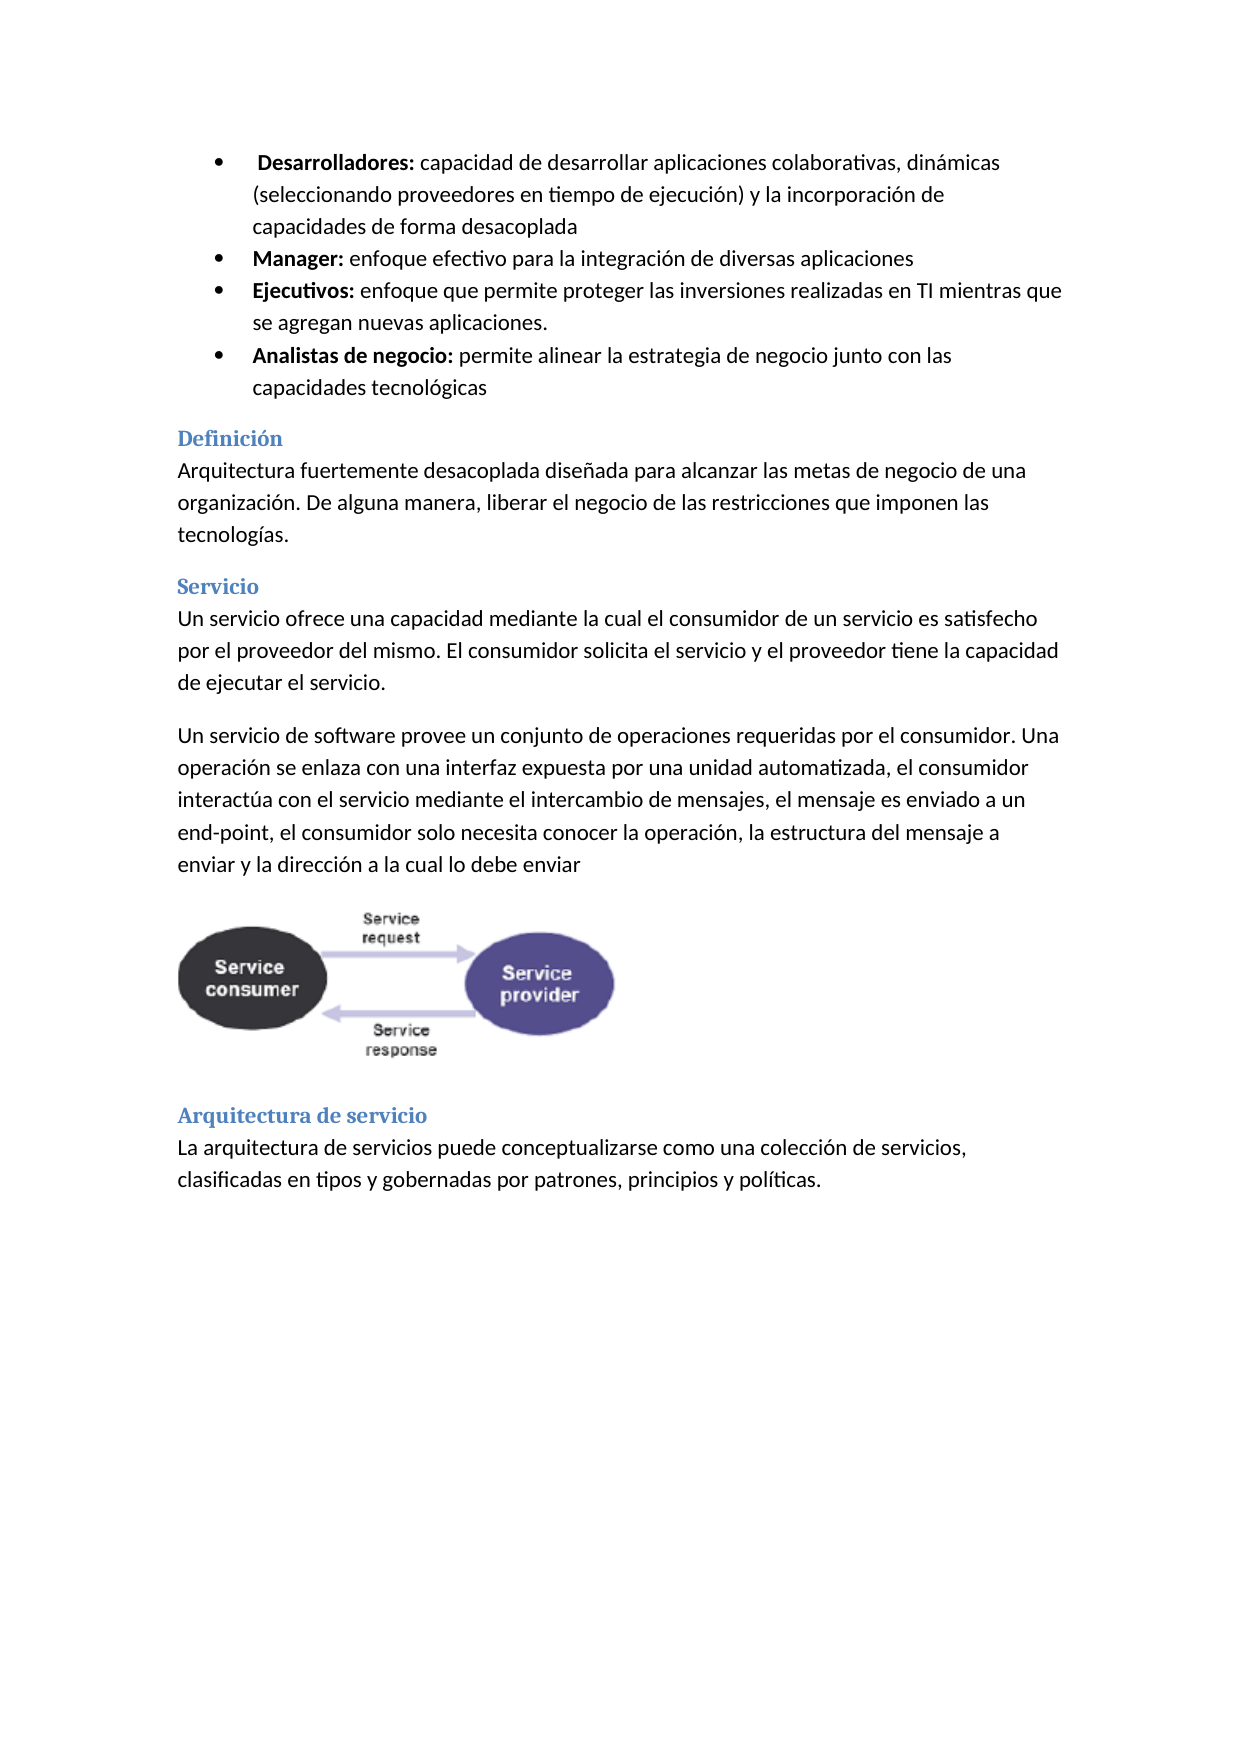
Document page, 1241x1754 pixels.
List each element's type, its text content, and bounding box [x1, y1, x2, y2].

text Un servicio ofrece una capacidad mediante la cual el consumidor de un servicio es satisfecho por el proveedor del mismo. El consumidor solicita el servicio y el proveedor tiene la capacidad de ejecutar el servicio. [177, 604, 1063, 696]
list Ejecutivos: enfoque que permite proteger las inversiones realizadas en TI mientras que se agregan nuevas aplicaciones. [215, 276, 1063, 337]
list Desarrolladores: capacidad de desarrollar aplicaciones colaborativas, dinámicas (seleccionando proveedores en tiempo de ejecución) y la incorporación de capacidades de forma desacoplada [215, 148, 1063, 240]
subtitle Arquitectura de servicio [177, 1103, 1063, 1129]
picture [177, 902, 620, 1078]
list Analistas de negocio: permite alinear la estrategia de negocio junto con las capacidades tecnológicas [215, 341, 1063, 401]
text Arquitectura fuertemente desacoplada diseñada para alcanzar las metas de negocio de una organización. De alguna manera, liberar el negocio de las restricciones que imponen las tecnologías. [177, 456, 1063, 548]
subtitle Servicio [177, 573, 1063, 600]
subtitle Definición [177, 426, 1063, 452]
text La arquitectura de servicios puede conceptualizarse como una colección de servicios, clasificadas en tipos y gobernadas por patrones, principios y políticas. [177, 1133, 1063, 1193]
text Un servicio de software provee un conjunto de operaciones requeridas por el consumidor. Una operación se enlaza con una interfaz expuesta por una unidad automatizada, el consumidor interactúa con el servicio mediante el intercambio de mensajes, el mensaje es enviado a un end-point, el consumidor solo necesita conocer la operación, la estructura del mensaje a enviar y la dirección a la cual lo debe enviar [177, 721, 1063, 878]
list Manager: enfoque efectivo para la integración de diversas aplicaciones [215, 244, 1063, 272]
